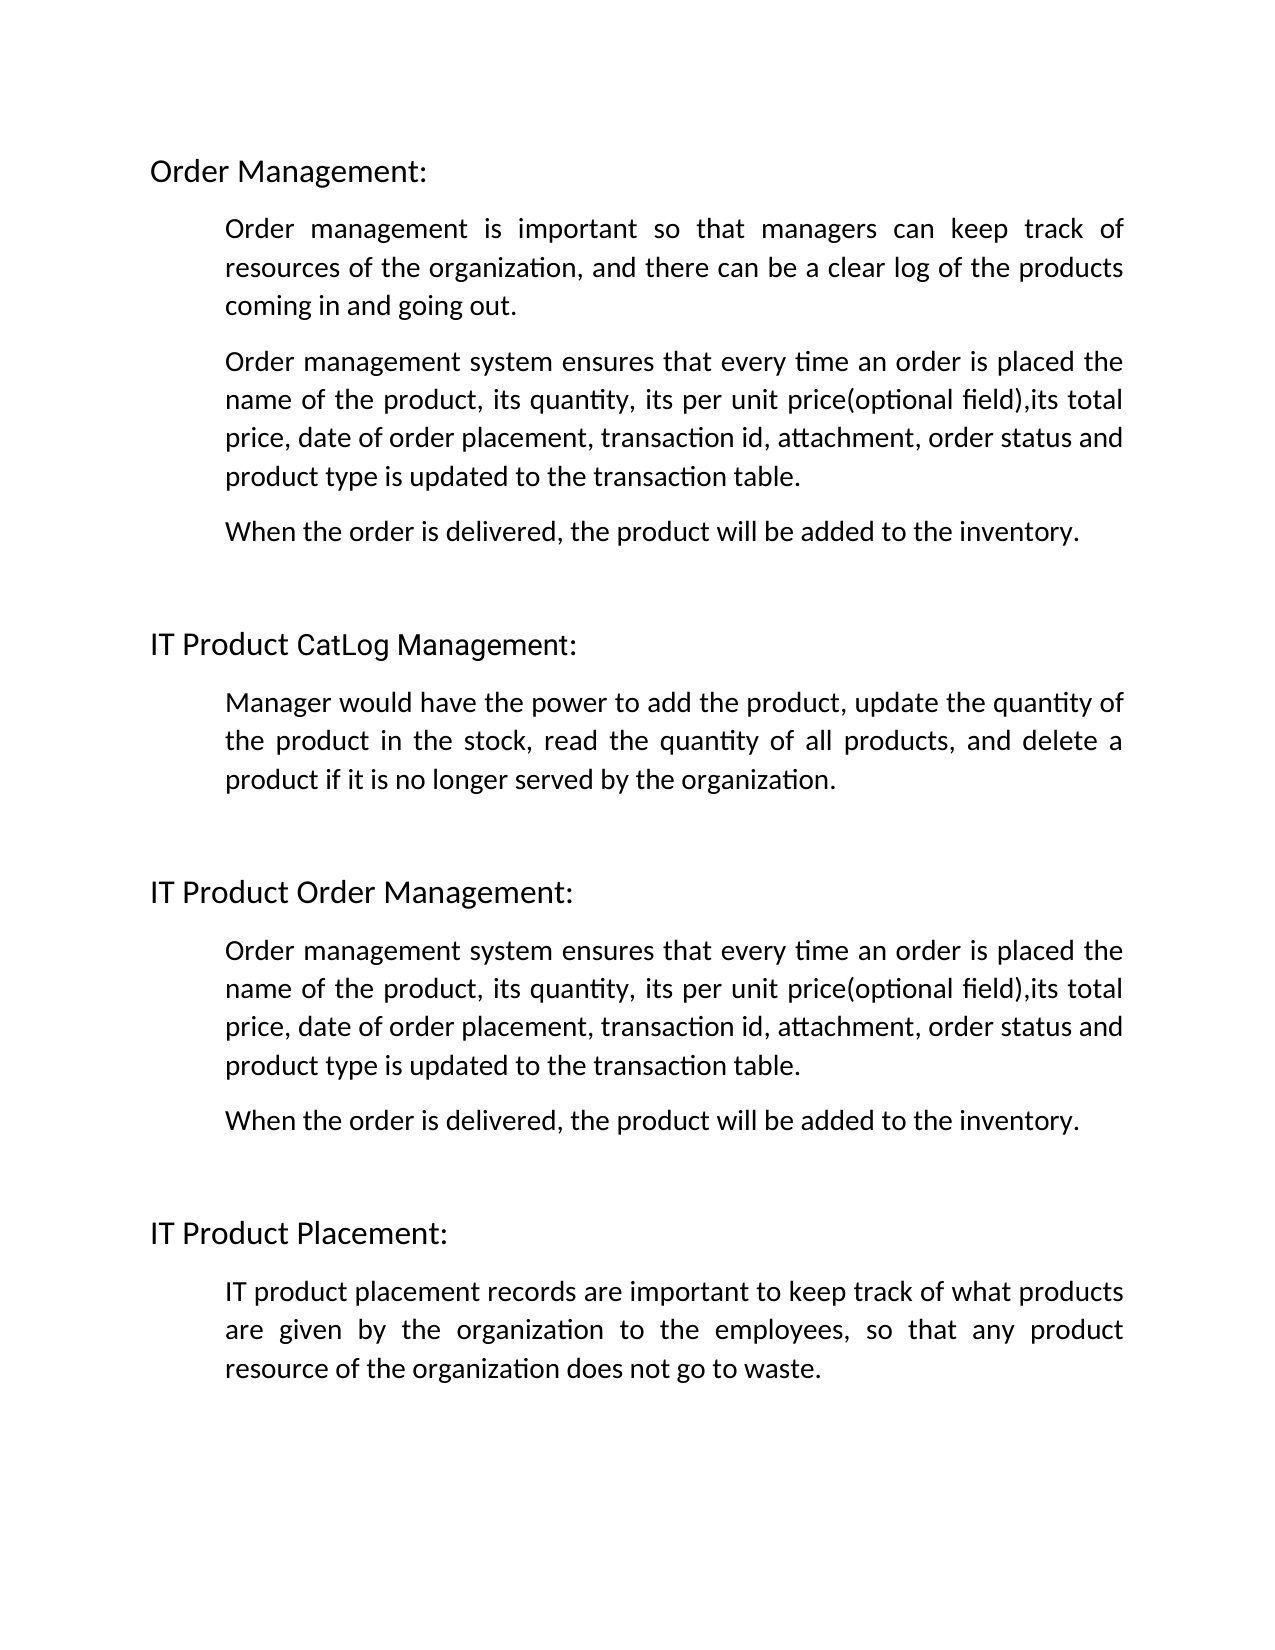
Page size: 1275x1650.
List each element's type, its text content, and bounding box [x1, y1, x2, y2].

text Order management system ensures that every time an order is placed the name of the product, its quantity, its per unit price(optional field),its total price, date of order placement, transaction id, attachment, order status and product type is updated to the transaction table. [225, 343, 1125, 493]
text Order management is important so that managers can keep track of resources of the organization, and there can be a clear log of the products coming in and going out. [225, 211, 1125, 323]
text IT Product Order Management: [150, 871, 1125, 912]
text IT product placement records are important to keep track of what products are given by the organization to the employees, so that any product resource of the organization does not go to waste. [225, 1273, 1125, 1385]
text When the order is delivered, the product will be added to the inventory. [225, 513, 1125, 549]
text IT Product Placement: [150, 1212, 1125, 1253]
text Order management system ensures that every time an order is placed the name of the product, its quantity, its per unit price(optional field),its total price, date of order placement, transaction id, attachment, order status and product type is updated to the transaction table. [225, 932, 1125, 1082]
text Manager would have the power to add the product, update the quantity of the product in the stock, read the quantity of all products, and delete a product if it is no longer served by the organization. [225, 684, 1125, 796]
text IT Product CatLog Management: [150, 623, 1125, 664]
text Order Management: [150, 150, 1125, 191]
text When the order is delivered, the product will be added to the inventory. [225, 1102, 1125, 1138]
